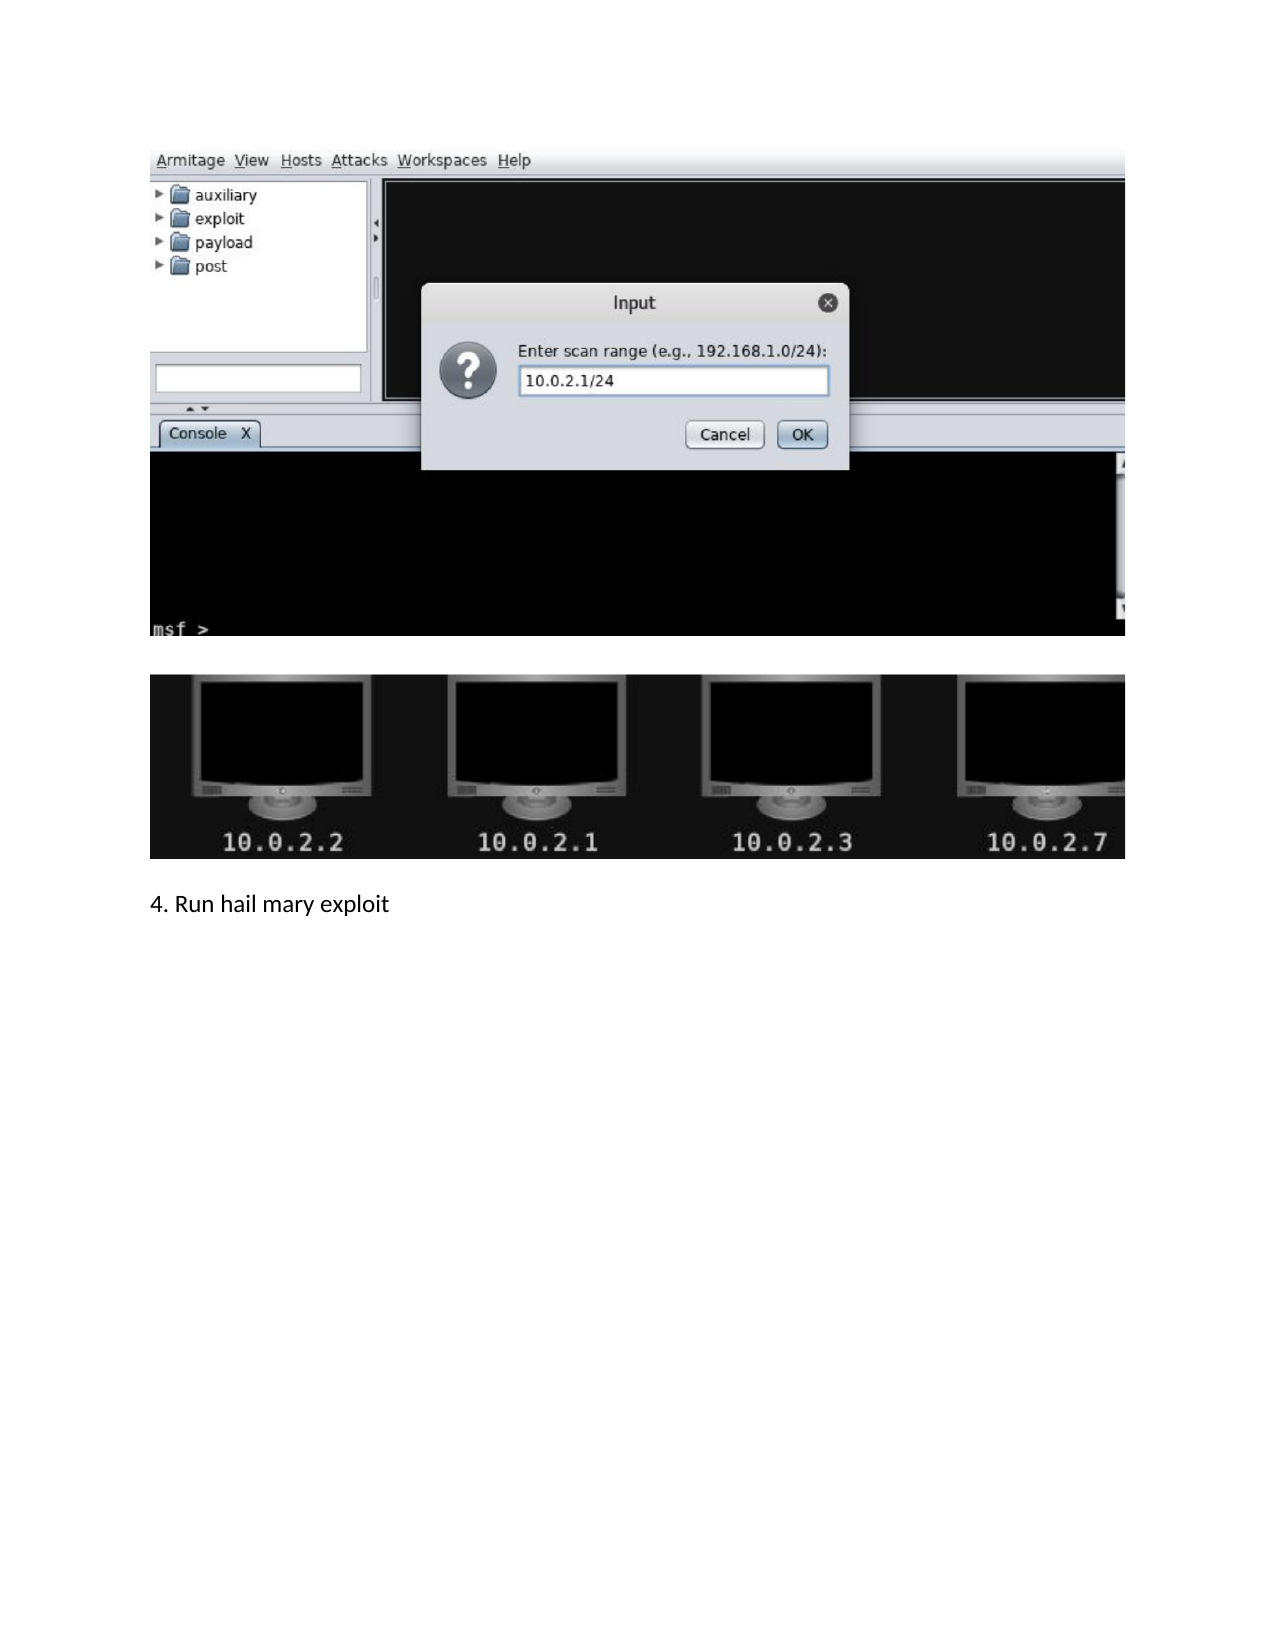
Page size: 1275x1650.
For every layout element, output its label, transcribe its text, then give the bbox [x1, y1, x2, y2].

text 4. Run hail mary exploit [150, 889, 1125, 919]
picture [150, 150, 1125, 859]
